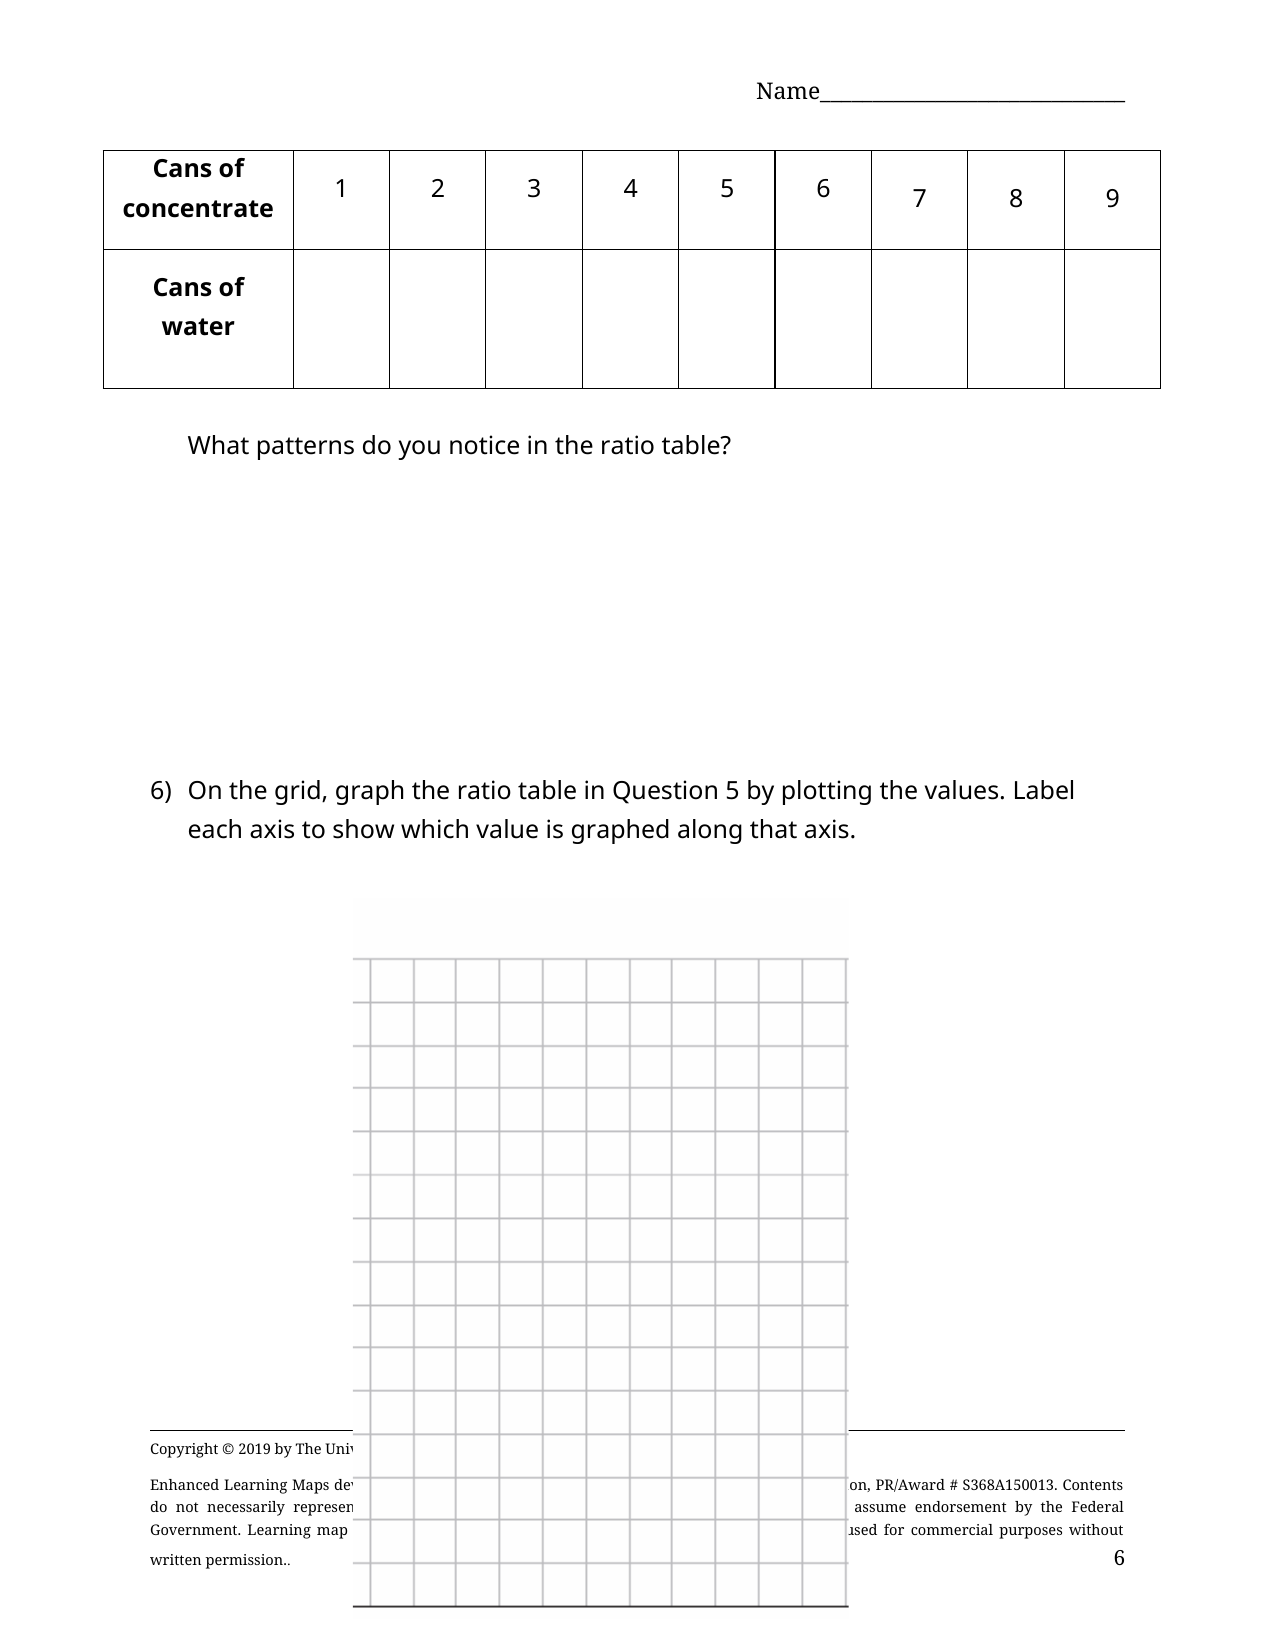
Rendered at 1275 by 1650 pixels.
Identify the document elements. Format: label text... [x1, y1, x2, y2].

table_cell 6 [776, 151, 871, 249]
table_cell [776, 250, 871, 387]
table_cell 1 [294, 151, 389, 249]
table_cell [294, 250, 389, 387]
table_cell 4 [583, 151, 678, 249]
table_cell Cans of water [104, 250, 293, 387]
table_cell [872, 250, 967, 387]
table_cell [390, 250, 485, 387]
table_cell 3 [486, 151, 582, 249]
table_cell [486, 250, 582, 387]
picture [352, 898, 849, 1619]
table_cell Cans of concentrate [104, 151, 293, 249]
table_cell [679, 250, 774, 387]
table_cell 5 [679, 151, 774, 249]
table_cell 2 [390, 151, 485, 249]
table_cell 8 [968, 151, 1064, 249]
table_cell 7 [872, 151, 967, 249]
table_cell [1065, 250, 1160, 387]
table_cell 9 [1065, 151, 1160, 249]
list What patterns do you notice in the ratio table? [187, 428, 1125, 462]
table_cell [968, 250, 1064, 387]
list On the grid, graph the ratio table in Question 5 by plotting the values. Label each axis to show which value is graphed along that axis. [150, 773, 1125, 846]
table_cell [583, 250, 678, 387]
